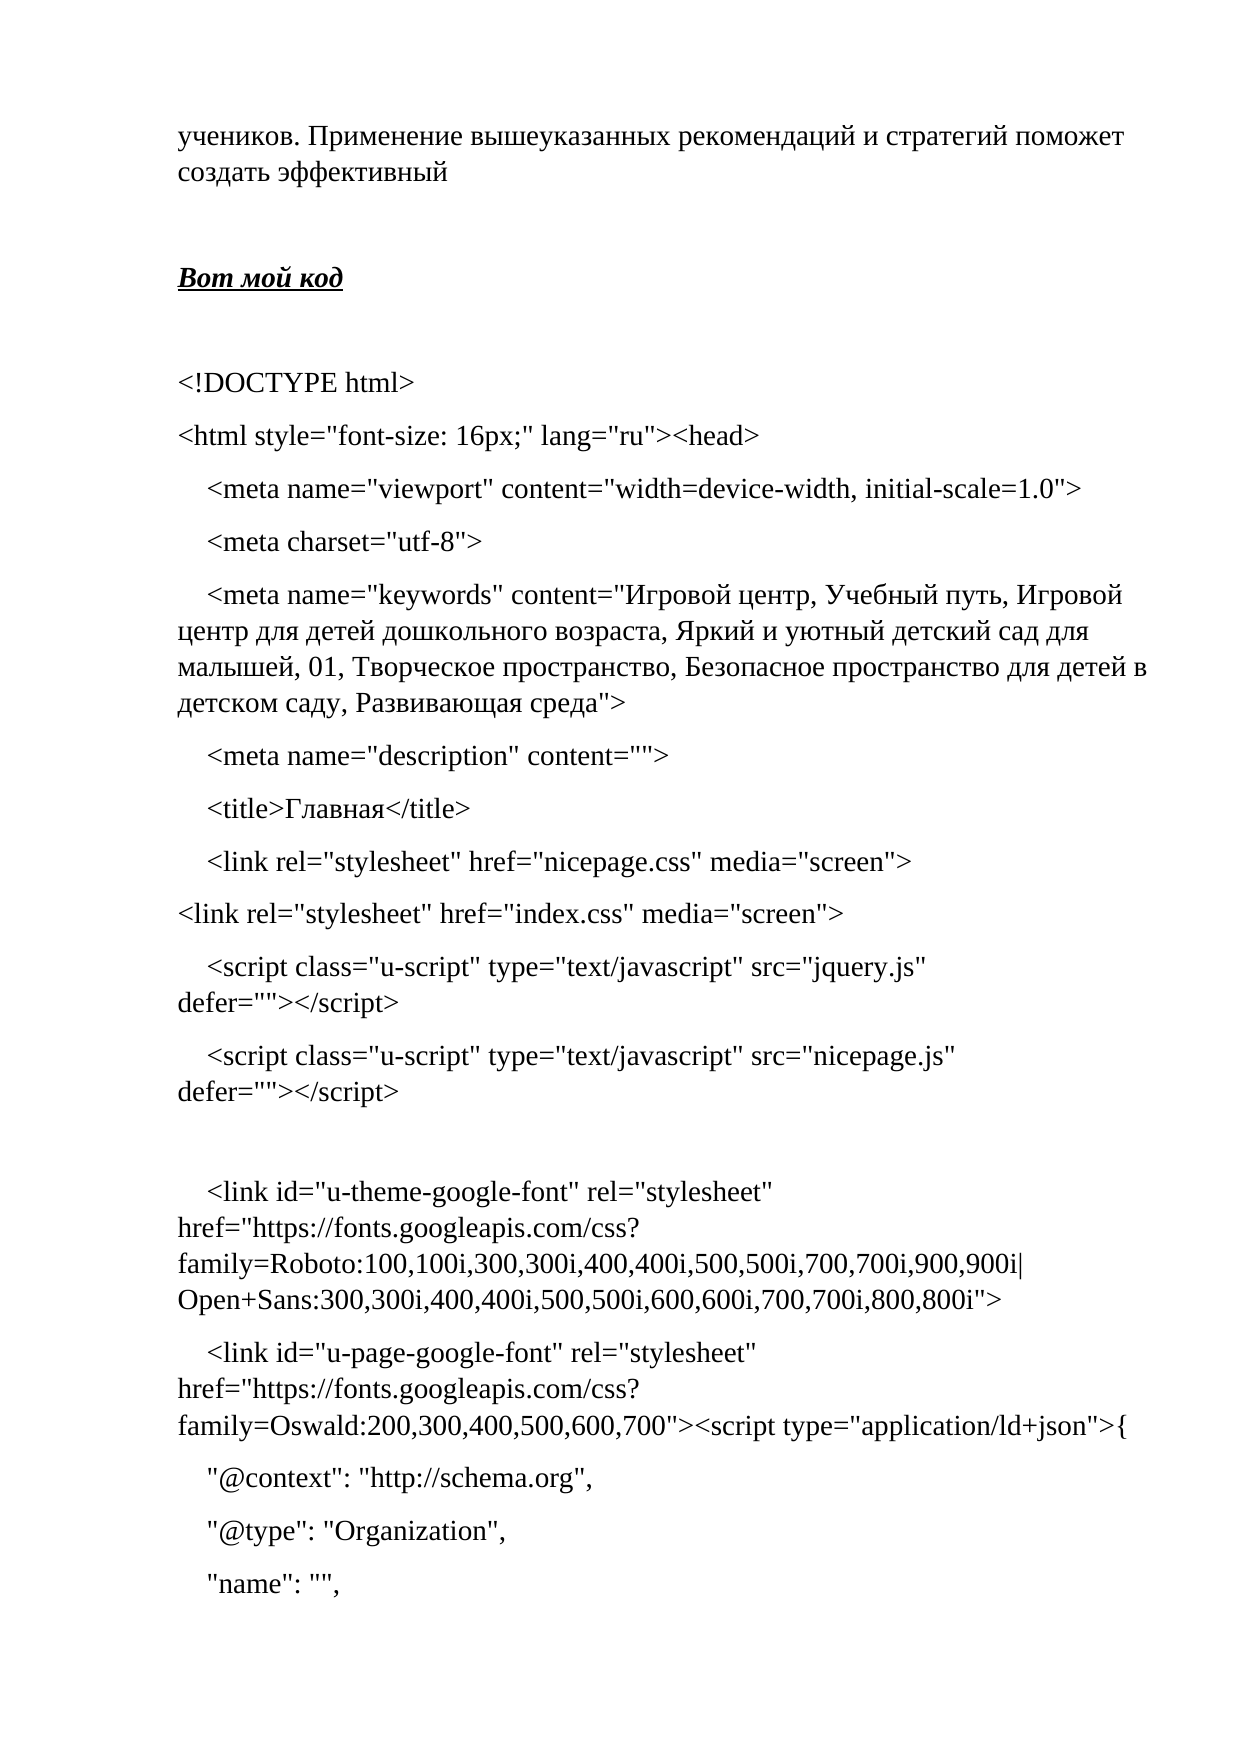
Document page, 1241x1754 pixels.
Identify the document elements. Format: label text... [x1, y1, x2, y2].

text "@context": "http://schema.org", [177, 1460, 1152, 1494]
text <link id="u-theme-google-font" rel="stylesheet" href="https://fonts.googleapis.com/css?family=Roboto:100,100i,300,300i,400,400i,500,500i,700,700i,900,900i|Open+Sans:300,300i,400,400i,500,500i,600,600i,700,700i,800,800i"> [177, 1174, 1152, 1316]
text <link rel="stylesheet" href="nicepage.css" media="screen"> [177, 844, 1152, 877]
text <link id="u-page-google-font" rel="stylesheet" href="https://fonts.googleapis.com/css?family=Oswald:200,300,400,500,600,700"><script type="application/ld+json">{ [177, 1335, 1152, 1441]
text Вот мой код [177, 260, 1152, 293]
text "name": "", [177, 1566, 1152, 1599]
text <script class="u-script" type="text/javascript" src="nicepage.js" defer=""></script> [177, 1038, 1152, 1108]
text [177, 118, 1152, 188]
text <script class="u-script" type="text/javascript" src="jquery.js" defer=""></script> [177, 949, 1152, 1019]
text <meta name="description" content=""> [177, 738, 1152, 772]
text <meta charset="utf-8"> [177, 524, 1152, 557]
text <meta name="viewport" content="width=device-width, initial-scale=1.0"> [177, 471, 1152, 505]
text <html style="font-size: 16px;" lang="ru"><head> [177, 418, 1152, 452]
text <title>Главная</title> [177, 791, 1152, 824]
text <meta name="keywords" content="Игровой центр, Учебный путь, Игровой центр для детей дошкольного возраста, Яркий и уютный детский сад для малышей, 01, Творческое пространство, Безопасное пространство для детей в детском саду, Развивающая среда"> [177, 577, 1152, 719]
text <!DOCTYPE html> [177, 366, 1152, 399]
text <link rel="stylesheet" href="index.css" media="screen"> [177, 896, 1152, 930]
text "@type": "Organization", [177, 1513, 1152, 1547]
